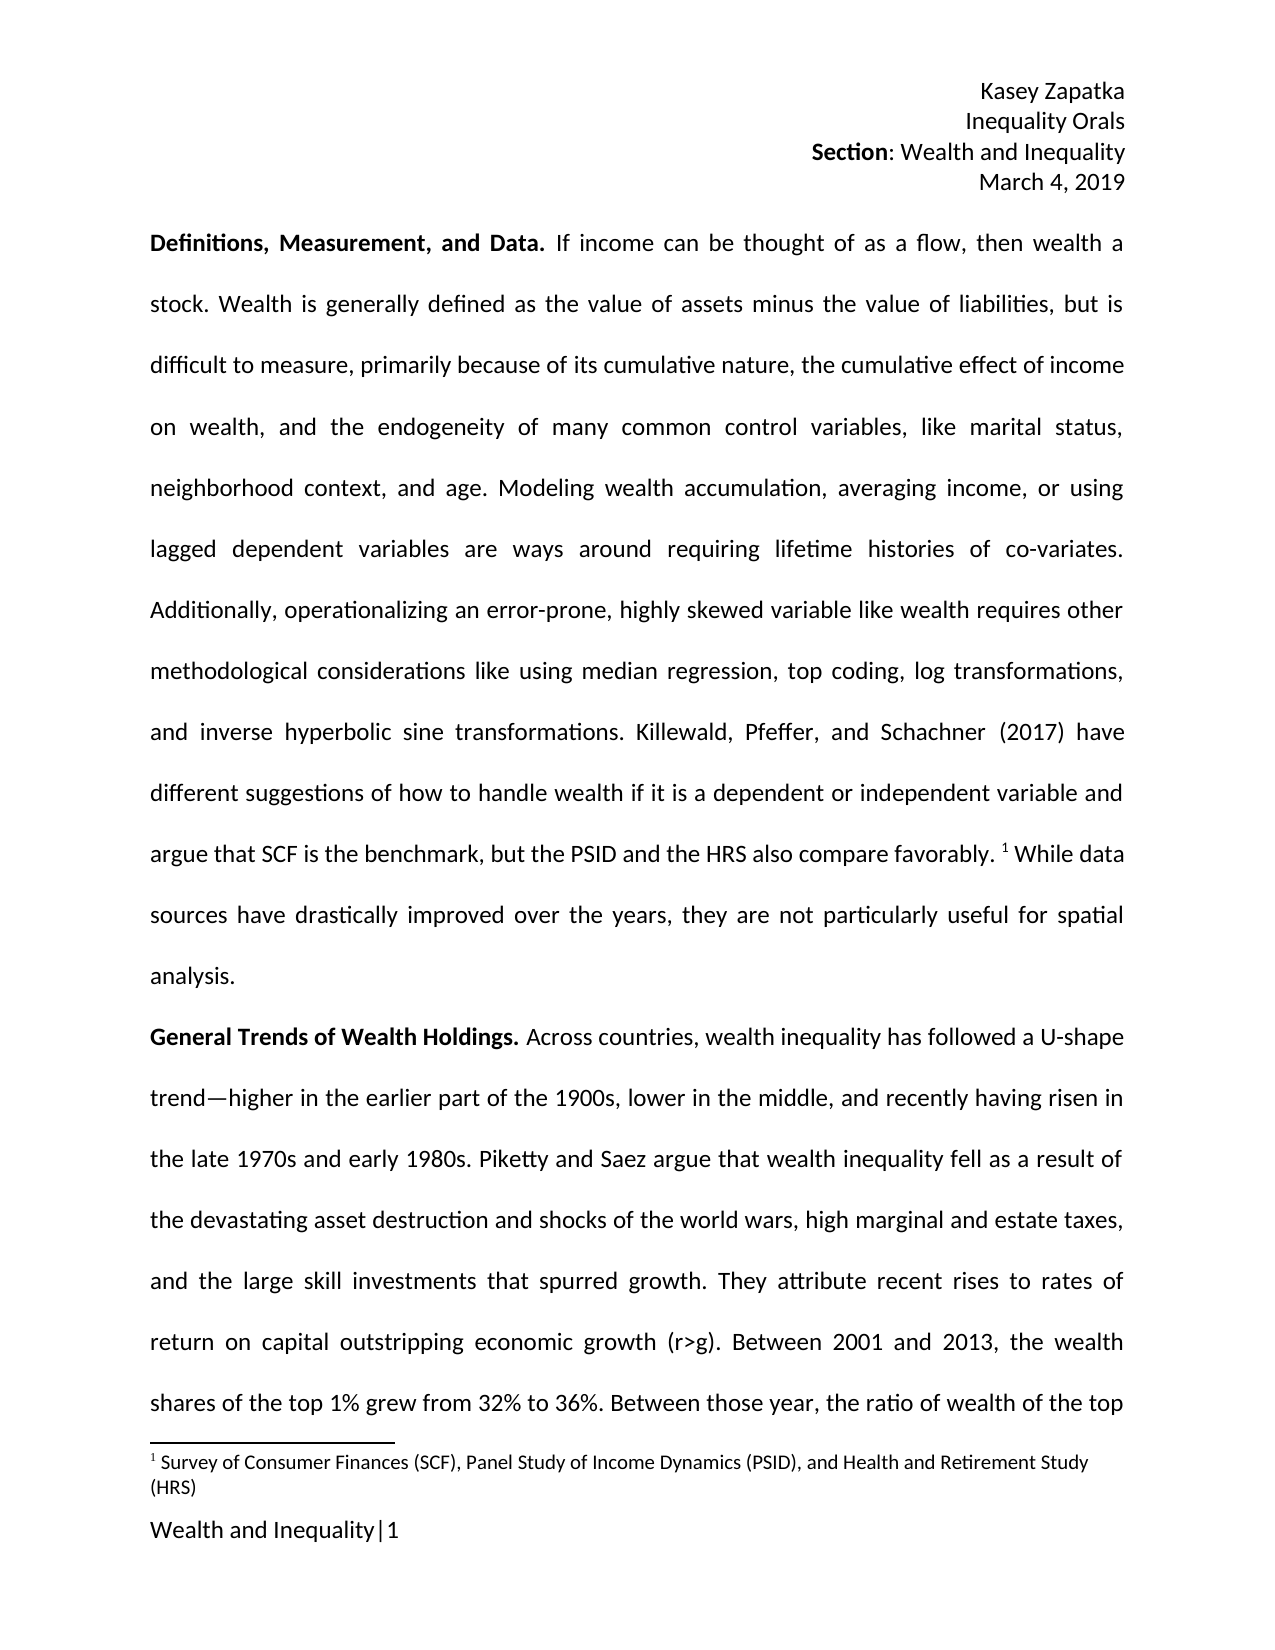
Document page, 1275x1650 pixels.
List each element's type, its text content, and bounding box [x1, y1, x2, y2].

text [150, 1021, 1125, 1418]
text Definitions, Measurement, and Data. If income can be thought of as a flow, then wealth a stock. Wealth is generally defined as the value of assets minus the value of liabilities, but is difficult to measure, primarily because of its cumulative nature, the cumulative effect of income on wealth, and the endogeneity of many common control variables, like marital status, neighborhood context, and age. Modeling wealth accumulation, averaging income, or using lagged dependent variables are ways around requiring lifetime histories of co-variates. Additionally, operationalizing an error-prone, highly skewed variable like wealth requires other methodological considerations like using median regression, top coding, log transformations, and inverse hyperbolic sine transformations. Killewald, Pfeffer, and Schachner (2017) have different suggestions of how to handle wealth if it is a dependent or independent variable and argue that SCF is the benchmark, but the PSID and the HRS also compare favorably. While data sources have drastically improved over the years, they are not particularly useful for spatial analysis. [150, 228, 1125, 991]
